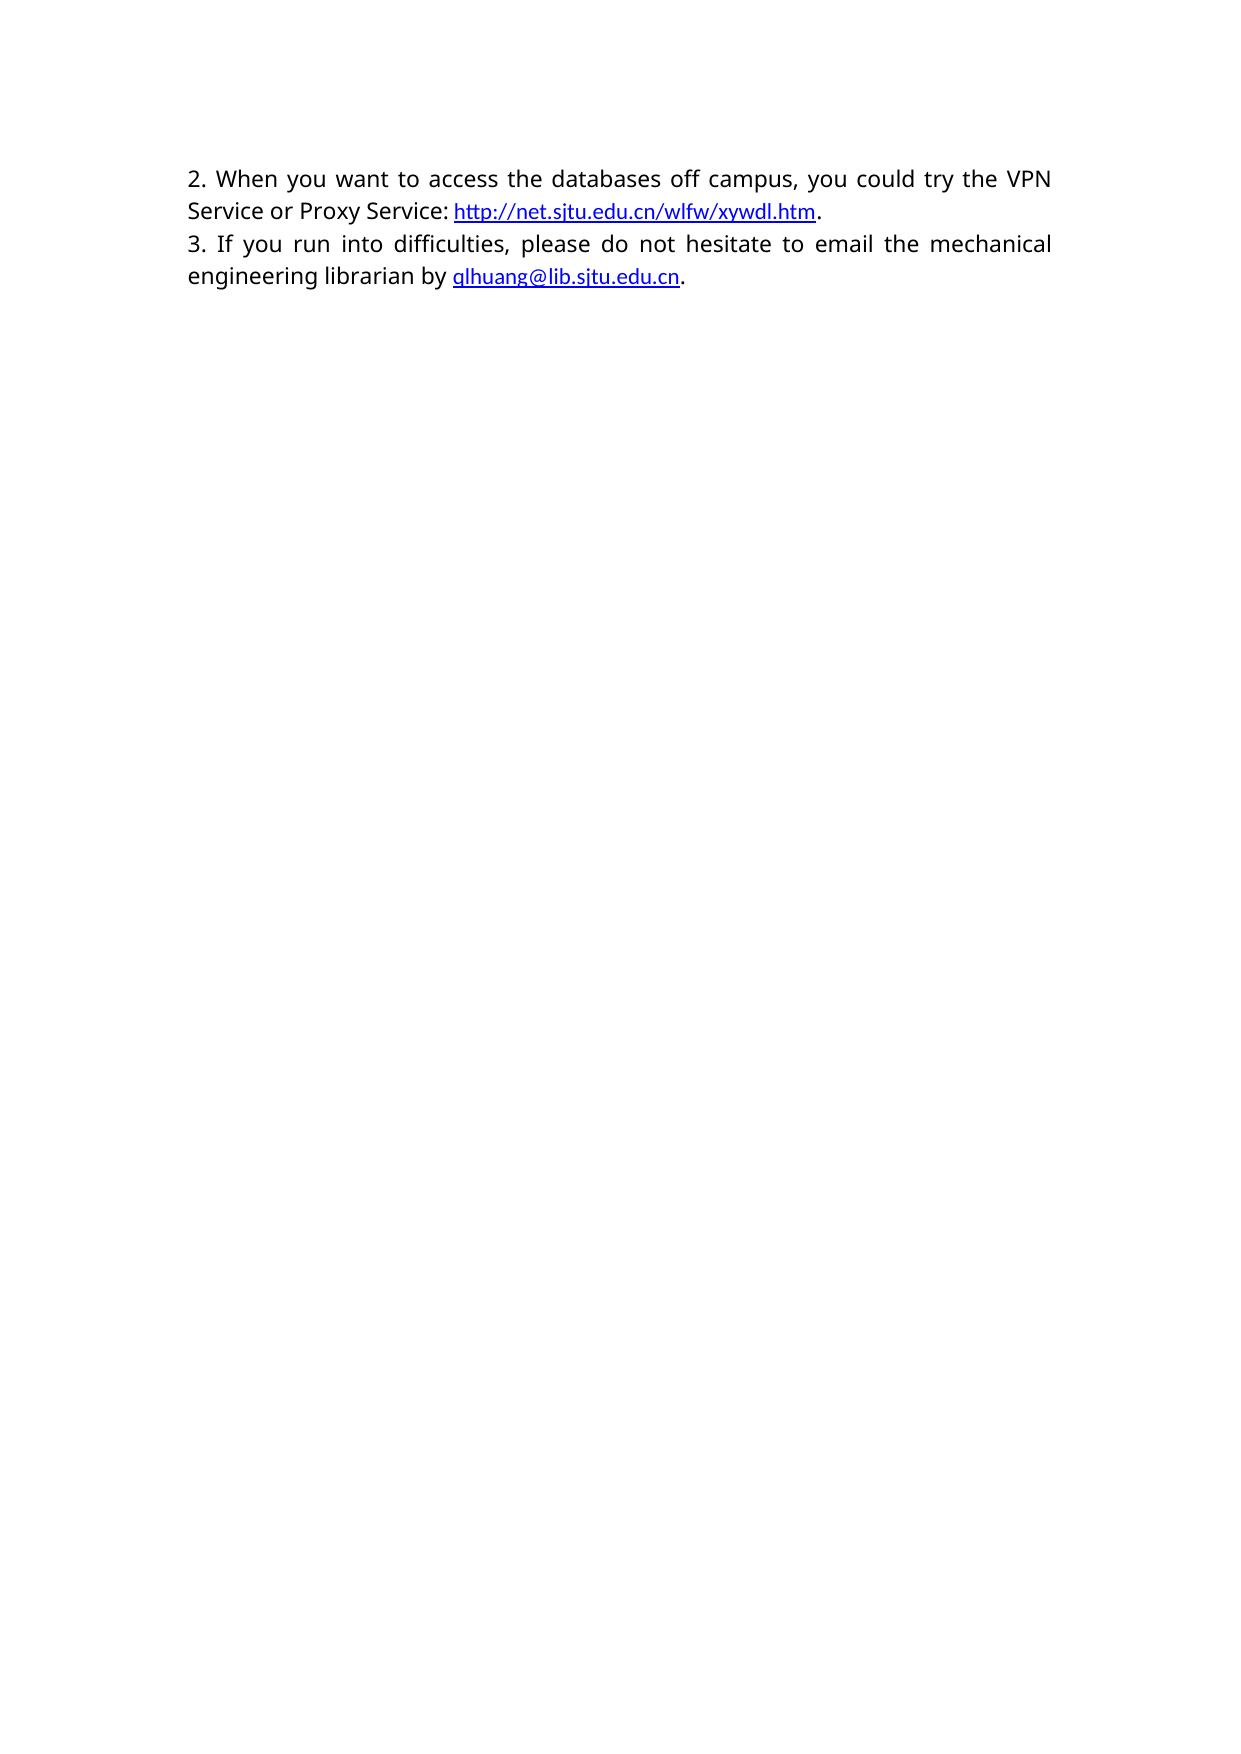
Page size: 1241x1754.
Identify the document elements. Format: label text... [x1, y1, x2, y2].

text 2. When you want to access the databases off campus, you could try the VPN Service or Proxy Service: http://net.sjtu.edu.cn/wlfw/xywdl.htm. [187, 162, 1053, 227]
text 3. If you run into difficulties, please do not hesitate to email the mechanical engineering librarian by qlhuang@lib.sjtu.edu.cn. [187, 227, 1053, 292]
